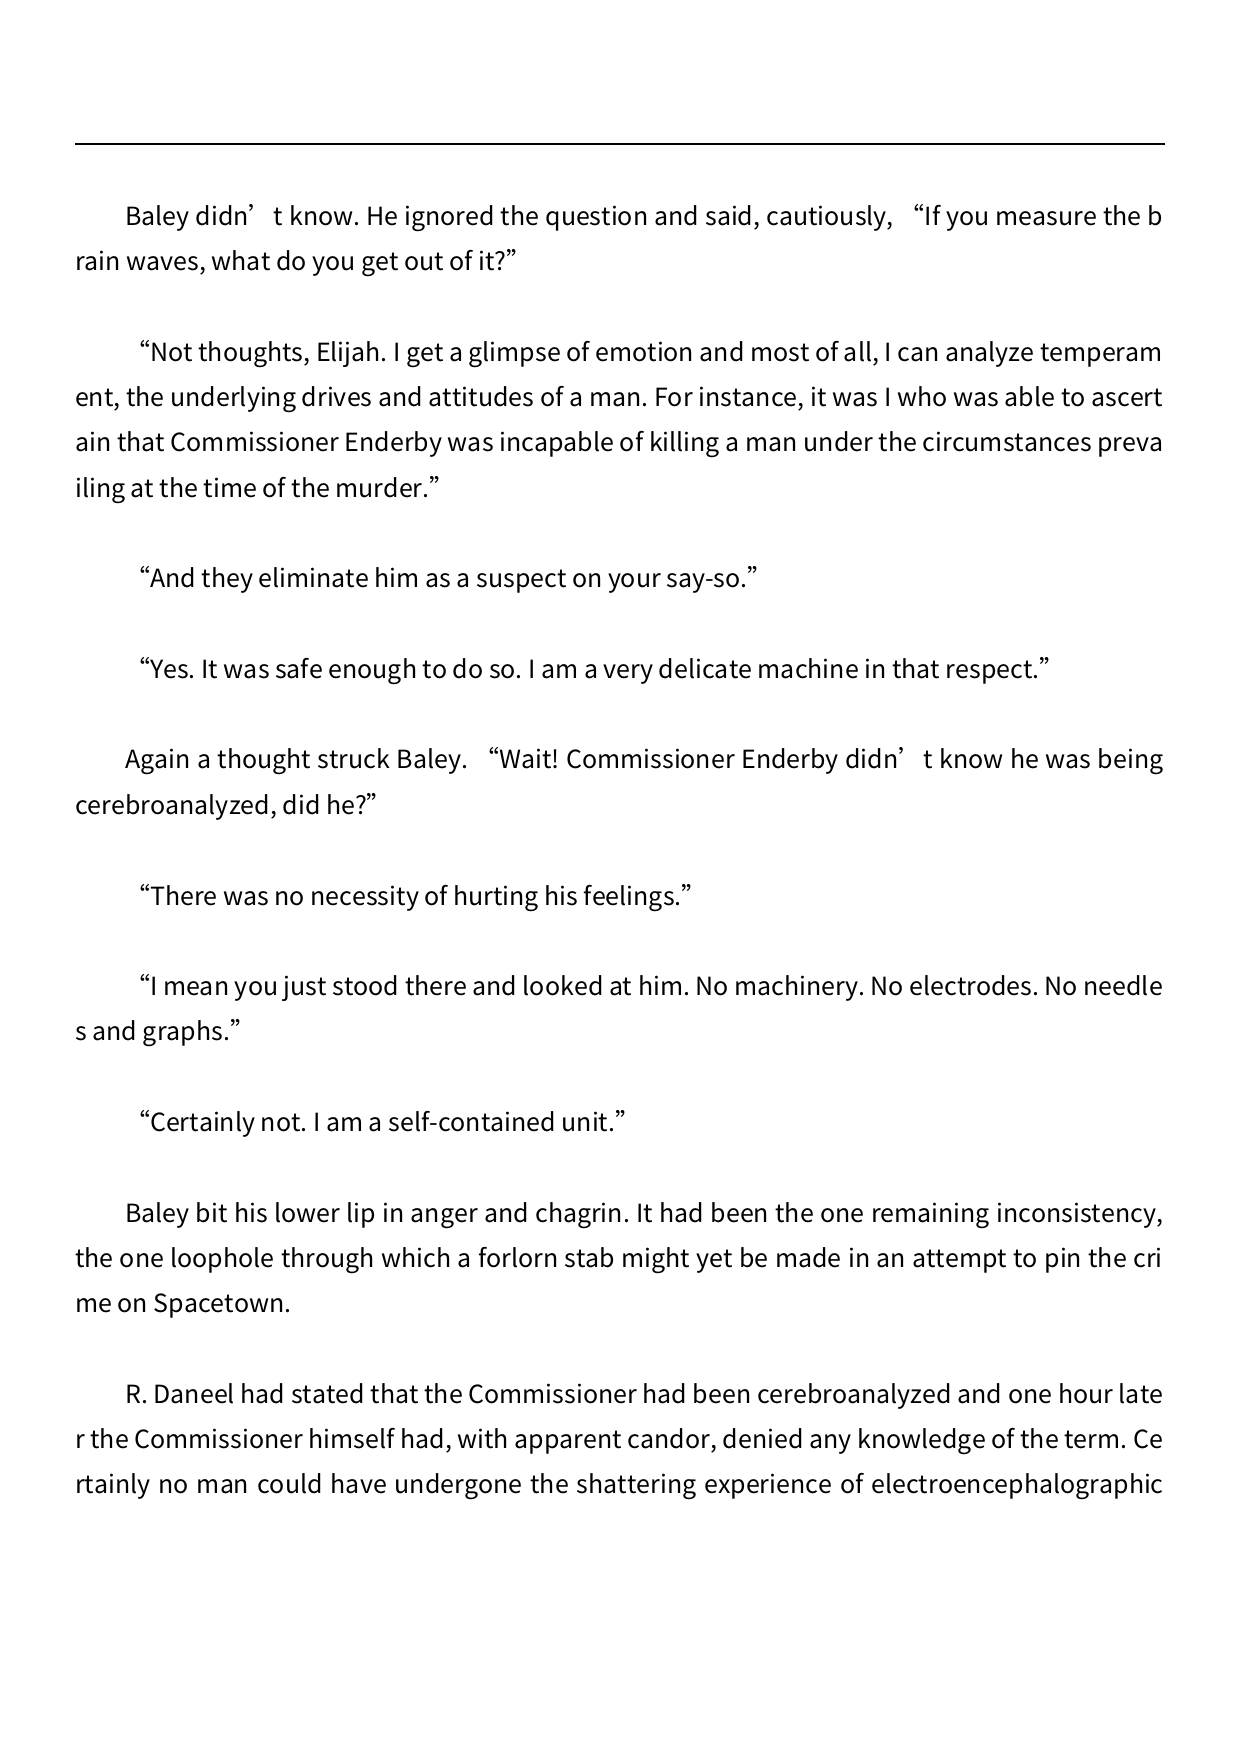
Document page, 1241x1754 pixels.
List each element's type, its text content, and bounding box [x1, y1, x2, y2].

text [75, 1370, 1165, 1506]
text “Not thoughts, Elijah. I get a glimpse of emotion and most of all, I can analyze temperament, the underlying drives and attitudes of a man. For instance, it was I who was able to ascertain that Commissioner Enderby was incapable of killing a man under the circumstances prevailing at the time of the murder.” [75, 328, 1165, 509]
text “Yes. It was safe enough to do so. I am a very delicate machine in that respect.” [75, 645, 1165, 690]
text Again a thought struck Baley. “Wait! Commissioner Enderby didn’t know he was being cerebroanalyzed, did he?” [75, 736, 1165, 826]
text “Certainly not. I am a self-contained unit.” [75, 1098, 1165, 1143]
text “And they eliminate him as a suspect on your say-so.” [75, 554, 1165, 599]
text “I mean you just stood there and looked at him. No machinery. No electrodes. No needles and graphs.” [75, 962, 1165, 1053]
text Baley bit his lower lip in anger and chagrin. It had been the one remaining inconsistency, the one loophole through which a forlorn stab might yet be made in an attempt to pin the crime on Spacetown. [75, 1189, 1165, 1324]
text Baley didn’t know. He ignored the question and said, cautiously, “If you measure the brain waves, what do you get out of it?” [75, 192, 1165, 282]
text “There was no necessity of hurting his feelings.” [75, 871, 1165, 917]
